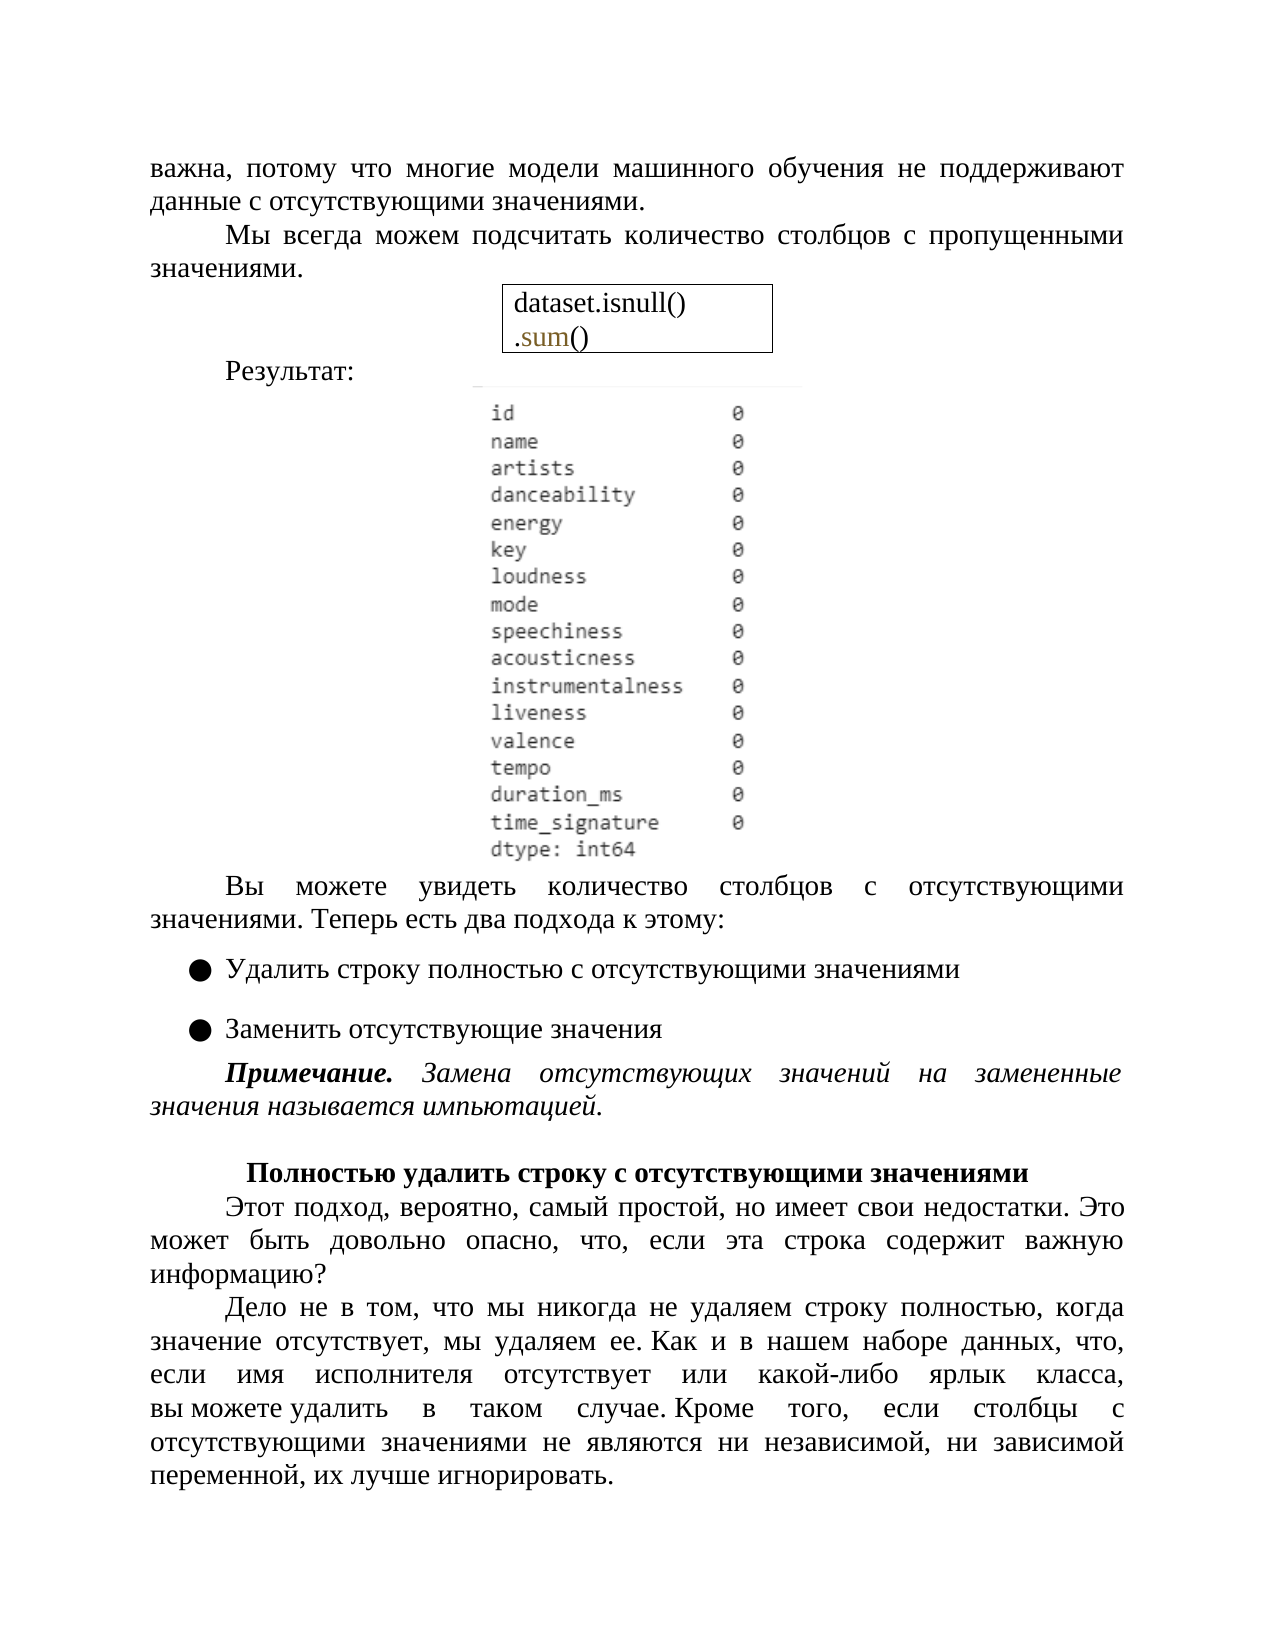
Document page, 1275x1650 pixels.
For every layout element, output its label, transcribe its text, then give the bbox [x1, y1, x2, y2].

list Заменить отсутствующие значения [187, 995, 1125, 1055]
text Вы можете увидеть количество столбцов с отсутствующими значениями. Теперь есть два подхода к этому: [150, 868, 1125, 935]
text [150, 150, 1125, 217]
text Примечание. Замена отсутствующих значений на замененные значения называется импьютацией. [150, 1055, 1125, 1122]
text Результат: [150, 353, 1125, 387]
picture [472, 386, 803, 869]
text Дело не в том, что мы никогда не удаляем строку полностью, когда значение отсутствует, мы удаляем ее. Как и в нашем наборе данных, что, если имя исполнителя отсутствует или какой-либо ярлык класса, вы можете удалить в таком случае. Кроме того, если столбцы с отсутствующими значениями не являются ни независимой, ни зависимой переменной, их лучше игнорировать. [150, 1289, 1125, 1491]
table_header dataset.isnull().sum() [503, 285, 772, 352]
text Мы всегда можем подсчитать количество столбцов с пропущенными значениями. [150, 217, 1125, 284]
text Этот подход, вероятно, самый простой, но имеет свои недостатки. Это может быть довольно опасно, что, если эта строка содержит важную информацию? [150, 1189, 1125, 1289]
list Удалить строку полностью с отсутствующими значениями [187, 935, 1125, 995]
text Полностью удалить строку с отсутствующими значениями [150, 1155, 1125, 1189]
